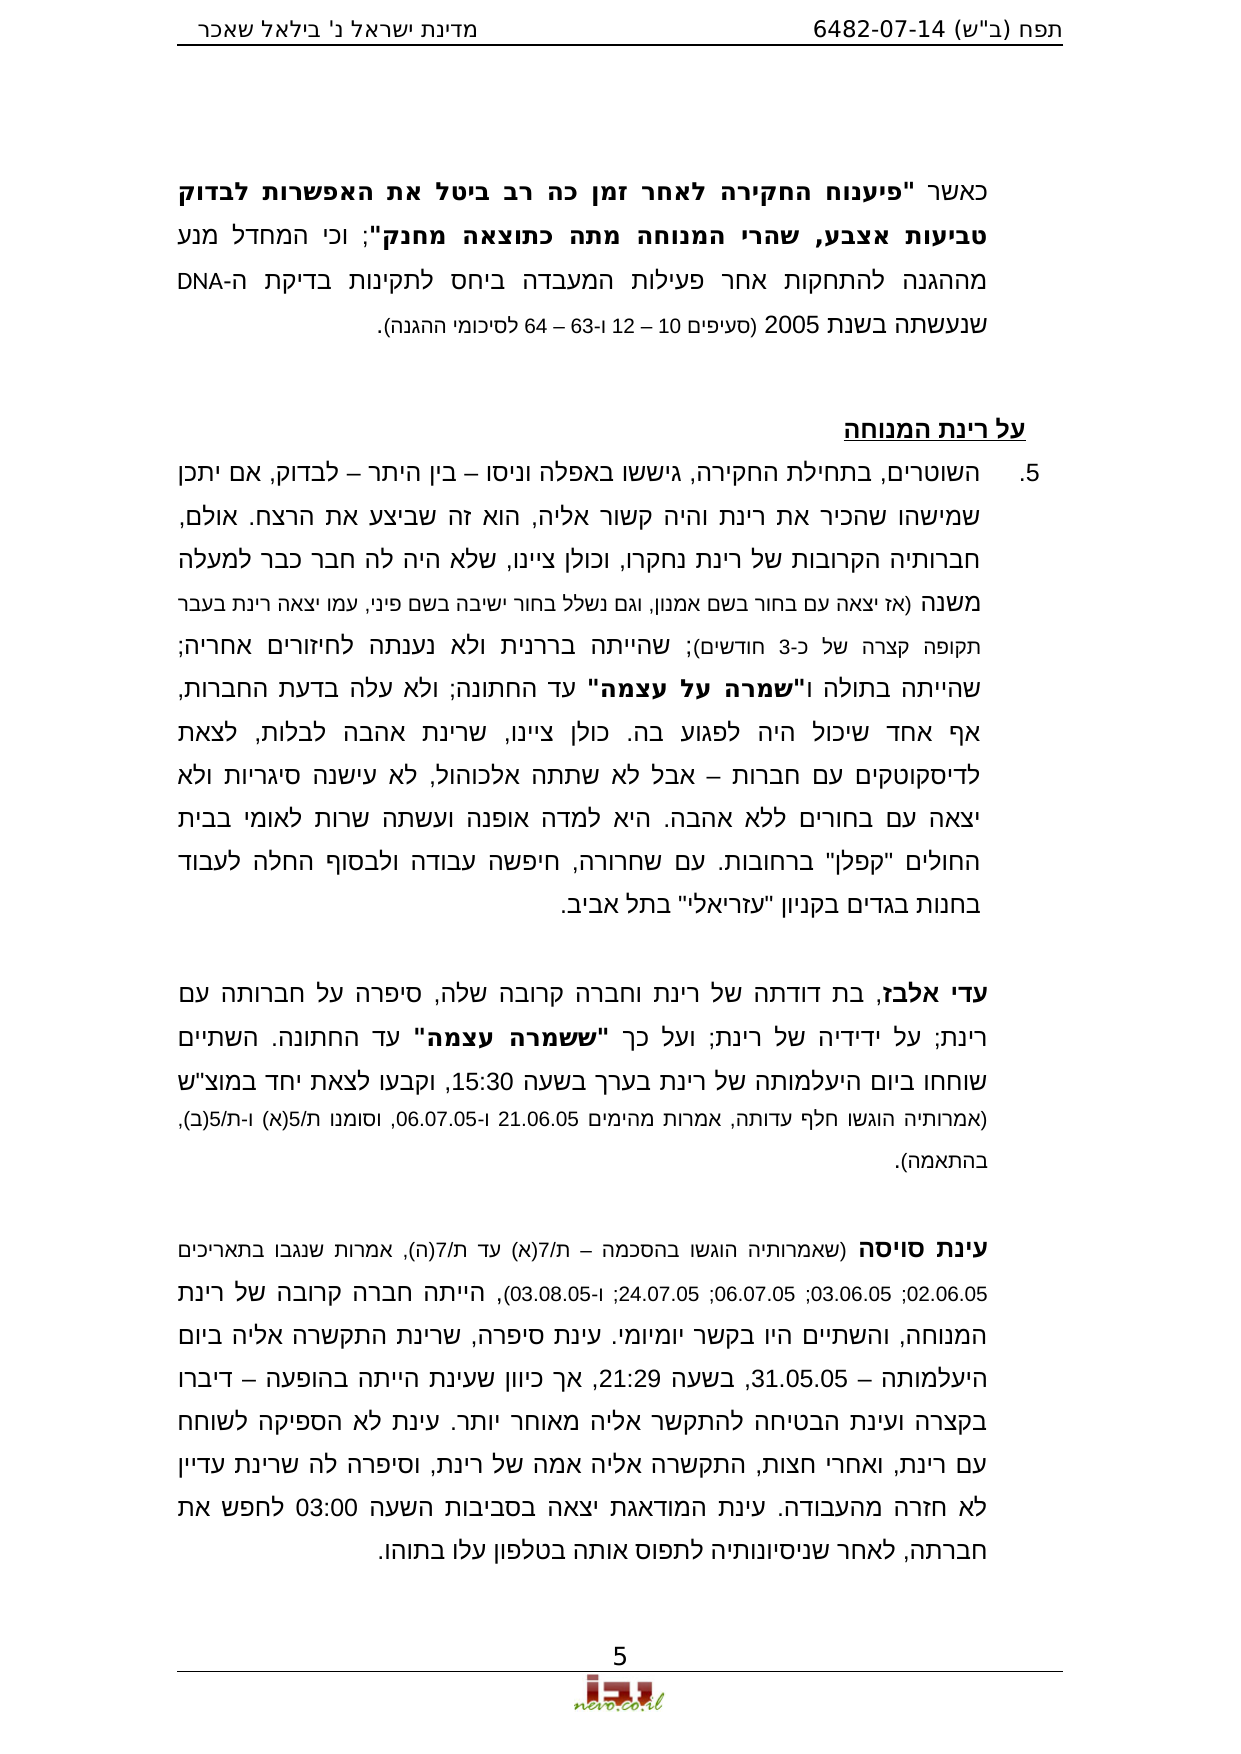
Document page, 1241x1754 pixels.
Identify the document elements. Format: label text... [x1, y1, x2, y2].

list השוטרים, בתחילת החקירה, גיששו באפלה וניסו – בין היתר – לבדוק, אם יתכן שמישהו שהכיר את רינת והיה קשור אליה, הוא זה שביצע את הרצח. אולם, חברותיה הקרובות של רינת נחקרו, וכולן ציינו, שלא היה לה חבר כבר למעלה משנה (אז יצאה עם בחור בשם אמנון, וגם נשלל בחור ישיבה בשם פיני, עמו יצאה רינת בעבר תקופה קצרה של כ-3 חודשים); שהייתה בררנית ולא נענתה לחיזורים אחריה; שהייתה בתולה ו"שמרה על עצמה" עד החתונה; ולא עלה בדעת החברות, אף אחד שיכול היה לפגוע בה. כולן ציינו, שרינת אהבה לבלות, לצאת לדיסקוטקים עם חברות – אבל לא שתתה אלכוהול, לא עישנה סיגריות ולא יצאה עם בחורים ללא אהבה. היא למדה אופנה ועשתה שרות לאומי בבית החולים "קפלן" ברחובות. עם שחרורה, חיפשה עבודה ולבסוף החלה לעבוד בחנות בגדים בקניון "עזריאלי" בתל אביב. [177, 458, 1019, 919]
picture [574, 1674, 666, 1712]
list עדי אלבז, בת דודתה של רינת וחברה קרובה שלה, סיפרה על חברותה עם רינת; על ידידיה של רינת; ועל כך "ששמרה עצמה" עד החתונה. השתיים שוחחו ביום היעלמותה של רינת בערך בשעה 15:30, וקבעו לצאת יחד במוצ"ש (אמרותיה הוגשו חלף עדותה, אמרות מהימים 21.06.05 ו-06.07.05, וסומנו ת/5(א) ו-ת/5(ב), בהתאמה). [177, 979, 988, 1174]
text על רינת המנוחה [177, 415, 1026, 444]
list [177, 177, 988, 338]
list עינת סויסה (שאמרותיה הוגשו בהסכמה – ת/7(א) עד ת/7(ה), אמרות שנגבו בתאריכים 02.06.05; 03.06.05; 06.07.05; 24.07.05; ו-03.08.05), הייתה חברה קרובה של רינת המנוחה, והשתיים היו בקשר יומיומי. עינת סיפרה, שרינת התקשרה אליה ביום היעלמותה – 31.05.05, בשעה 21:29, אך כיוון שעינת הייתה בהופעה – דיברו בקצרה ועינת הבטיחה להתקשר אליה מאוחר יותר. עינת לא הספיקה לשוחח עם רינת, ואחרי חצות, התקשרה אליה אמה של רינת, וסיפרה לה שרינת עדיין לא חזרה מהעבודה. עינת המודאגת יצאה בסביבות השעה 03:00 לחפש את חברתה, לאחר שניסיונותיה לתפוס אותה בטלפון עלו בתוהו. [177, 1234, 988, 1565]
